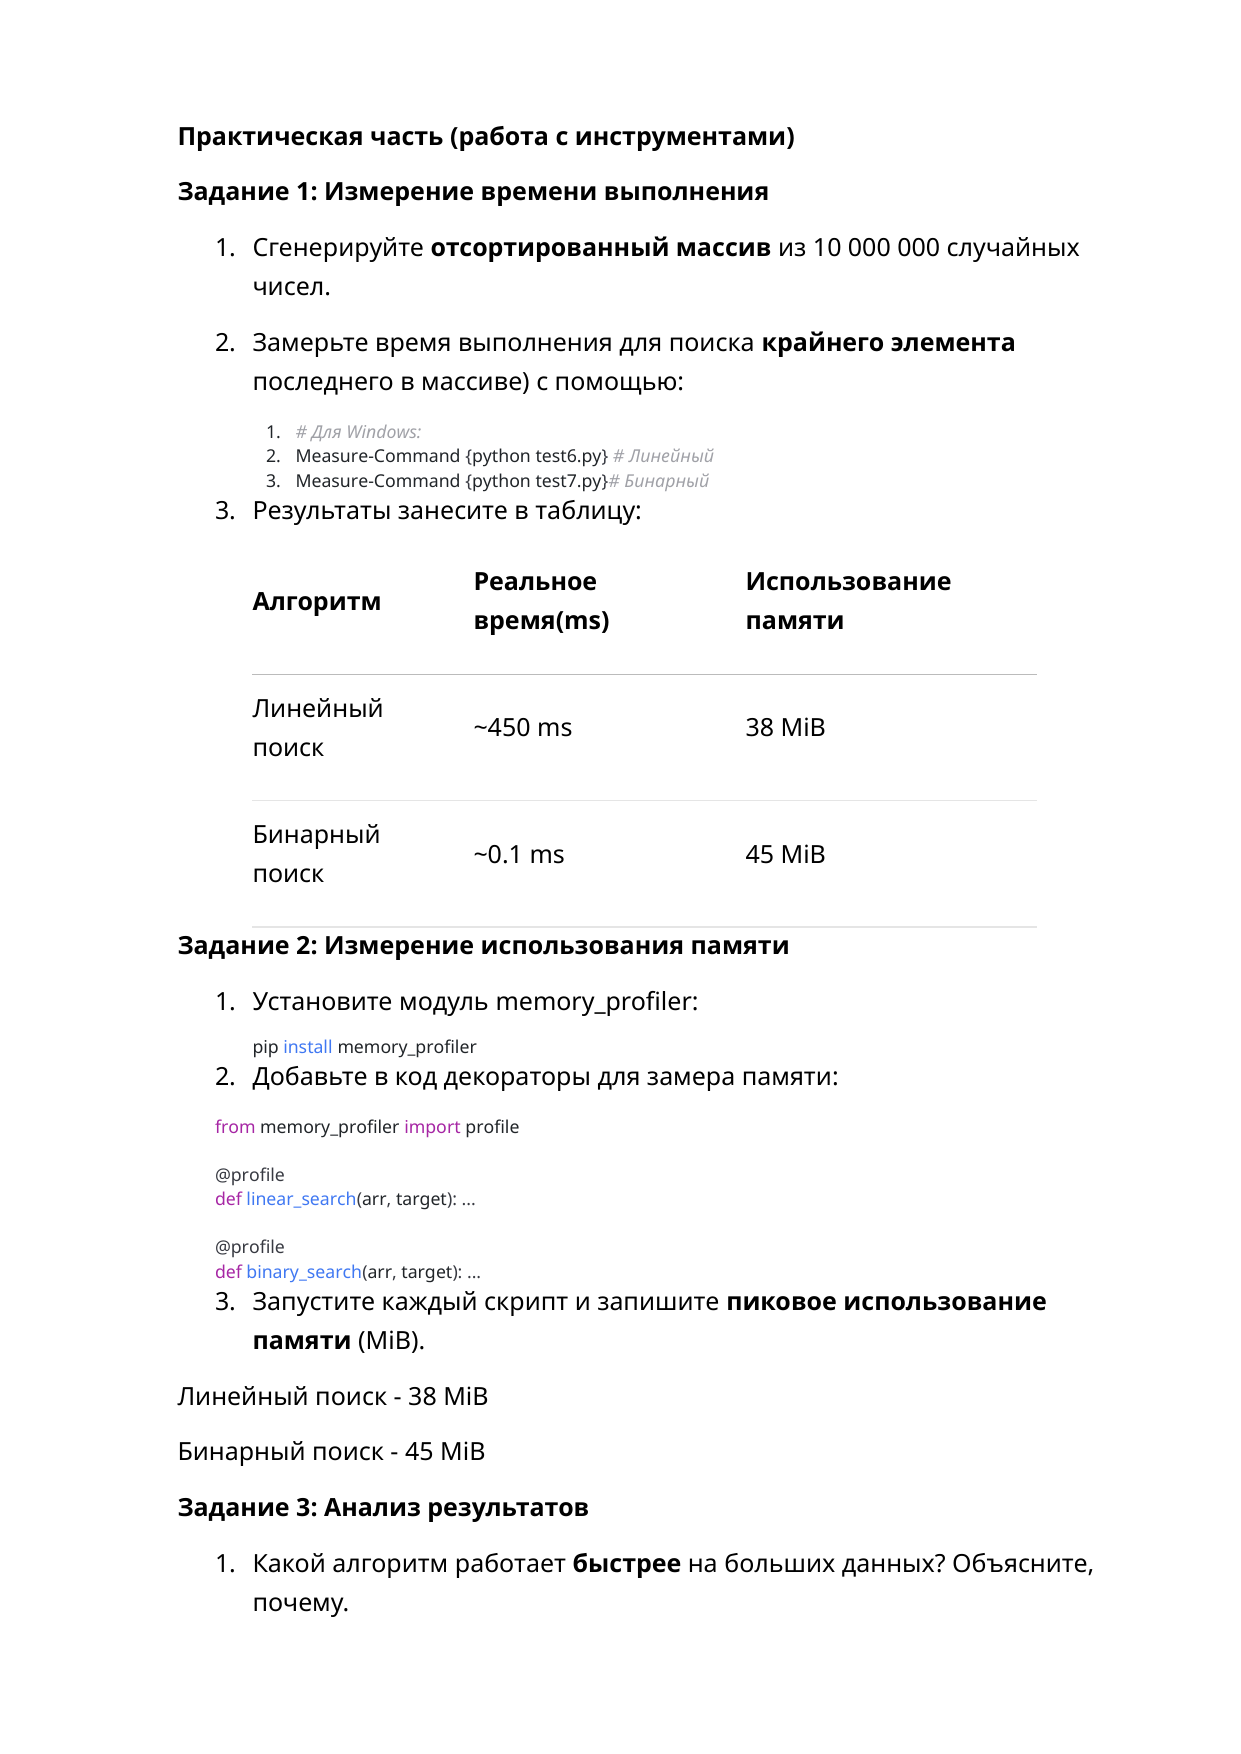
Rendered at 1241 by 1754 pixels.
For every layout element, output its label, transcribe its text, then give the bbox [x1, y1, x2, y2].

table_header Реальное время(ms) [458, 548, 730, 673]
text from memory_profiler import profile [215, 1114, 1152, 1138]
text Линейный поиск - 38 MiB [177, 1378, 1152, 1412]
list Запустите каждый скрипт и запишите пиковое использование памяти (MiB). [215, 1283, 1152, 1356]
table_cell Линейный поиск [252, 675, 458, 800]
list Установите модуль memory_profiler: [215, 983, 1152, 1017]
list # Для Windows: [252, 420, 1152, 444]
text Задание 1: Измерение времени выполнения [177, 174, 1152, 208]
table_cell ~450 ms [458, 675, 730, 800]
text Бинарный поиск - 45 MiB [177, 1434, 1152, 1468]
list Какой алгоритм работает быстрее на больших данных? Объясните, почему. [215, 1546, 1152, 1619]
text Задание 3: Анализ результатов [177, 1490, 1152, 1524]
list Добавьте в код декораторы для замера памяти: [215, 1058, 1152, 1092]
table_header Использование памяти [730, 548, 1037, 673]
list Результаты занесите в таблицу: [215, 492, 1152, 526]
table_cell 45 MiB [730, 801, 1037, 926]
table_cell Бинарный поиск [252, 801, 458, 926]
list Measure-Command {python test7.py}# Бинарный [252, 468, 1152, 492]
text @profile [215, 1235, 1152, 1259]
table_cell ~0.1 ms [458, 801, 730, 926]
text Задание 2: Измерение использования памяти [177, 927, 1152, 962]
list Сгенерируйте отсортированный массив из 10 000 000 случайных чисел. [215, 230, 1152, 303]
text pip install memory_profiler [252, 1034, 1152, 1058]
list Measure-Command {python test6.py} # Линейный [252, 444, 1152, 468]
table_cell 38 MiB [730, 675, 1037, 800]
text def linear_search(arr, target): ... [215, 1187, 1152, 1211]
text @profile [215, 1162, 1152, 1187]
text def binary_search(arr, target): ... [215, 1259, 1152, 1283]
list Замерьте время выполнения для поиска крайнего элемента последнего в массиве) с помощью: [215, 325, 1152, 398]
text Практическая часть (работа с инструментами) [177, 118, 1152, 152]
table_header Алгоритм [252, 548, 458, 673]
